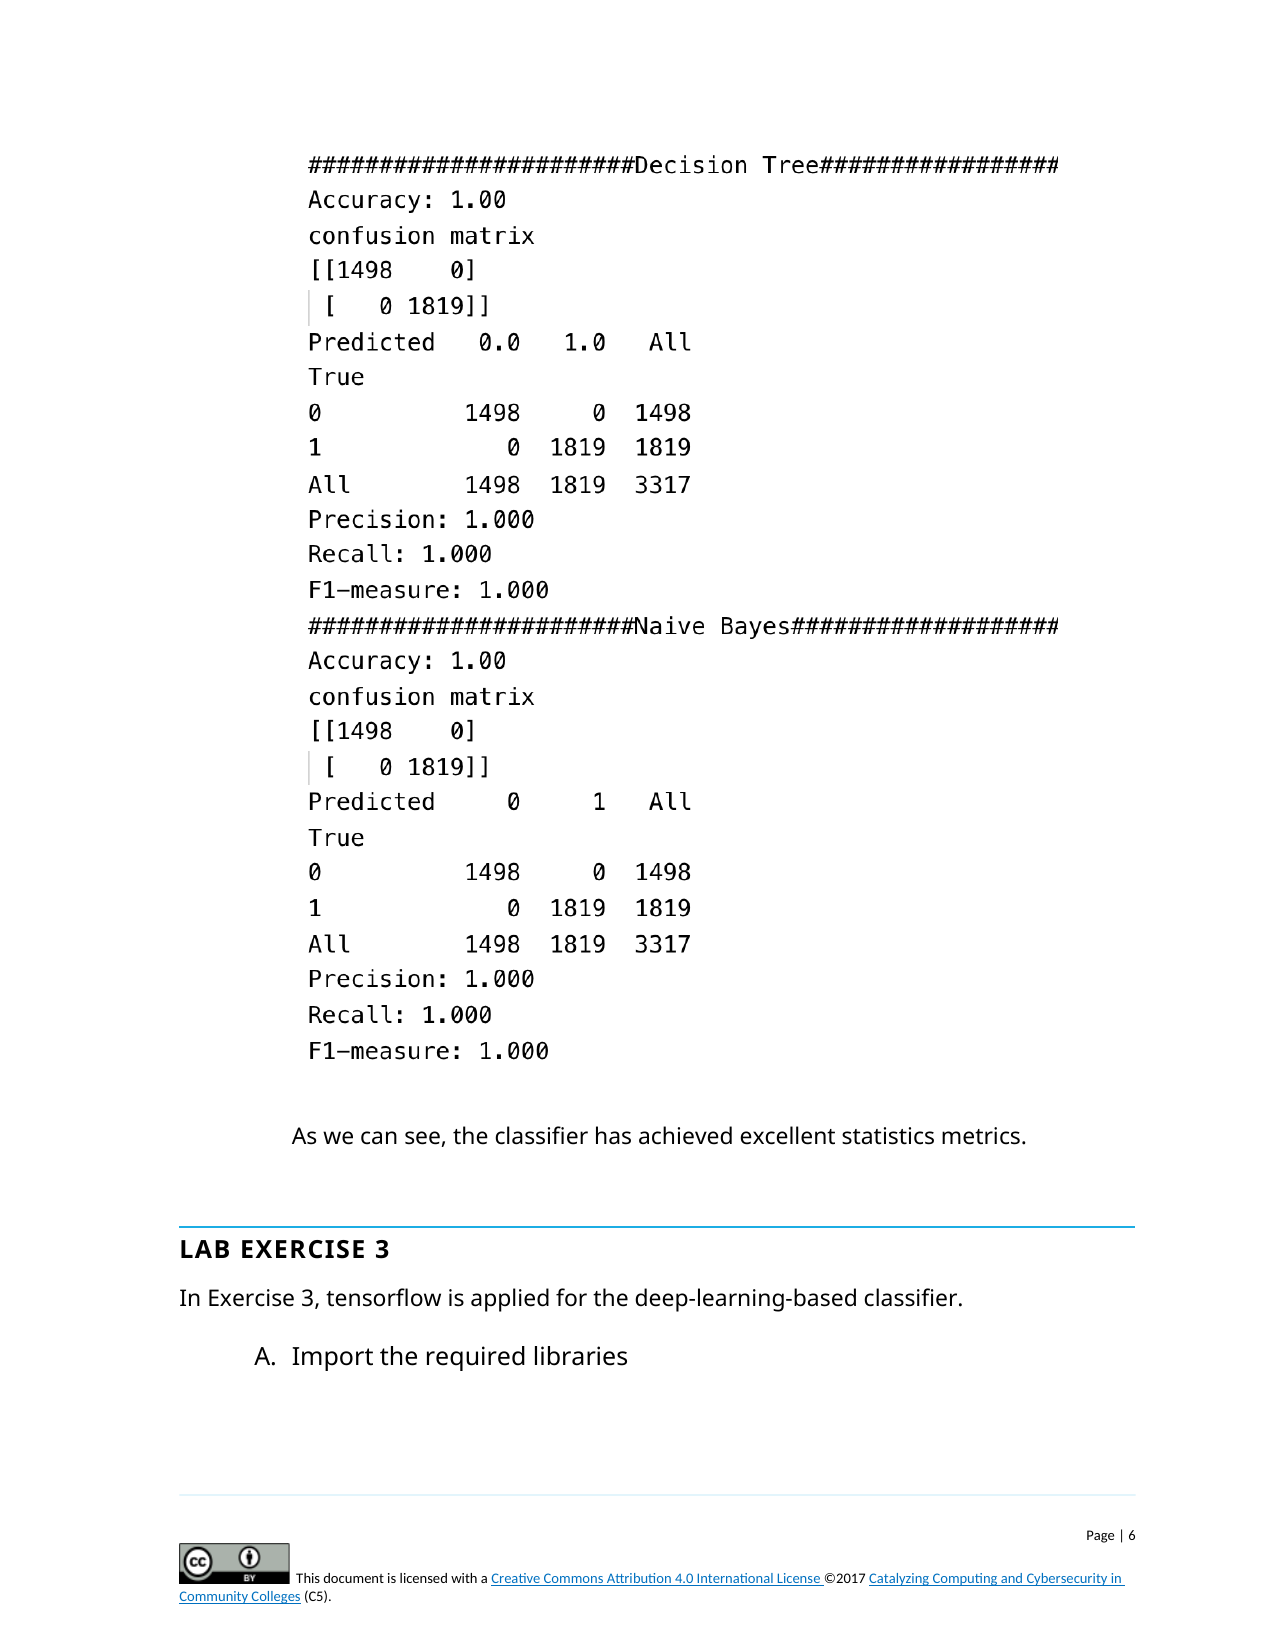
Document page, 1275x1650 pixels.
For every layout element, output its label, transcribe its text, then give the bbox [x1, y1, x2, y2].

list Import the required libraries [254, 1338, 1135, 1372]
picture [179, 1543, 290, 1584]
picture [291, 145, 1058, 1080]
subtitle Lab Exercise 3 [179, 1228, 1135, 1266]
list As we can see, the classifier has achieved excellent statistics metrics. [292, 1120, 1135, 1151]
text In Exercise 3, tensorflow is applied for the deep-learning-based classifier. [179, 1281, 1135, 1313]
